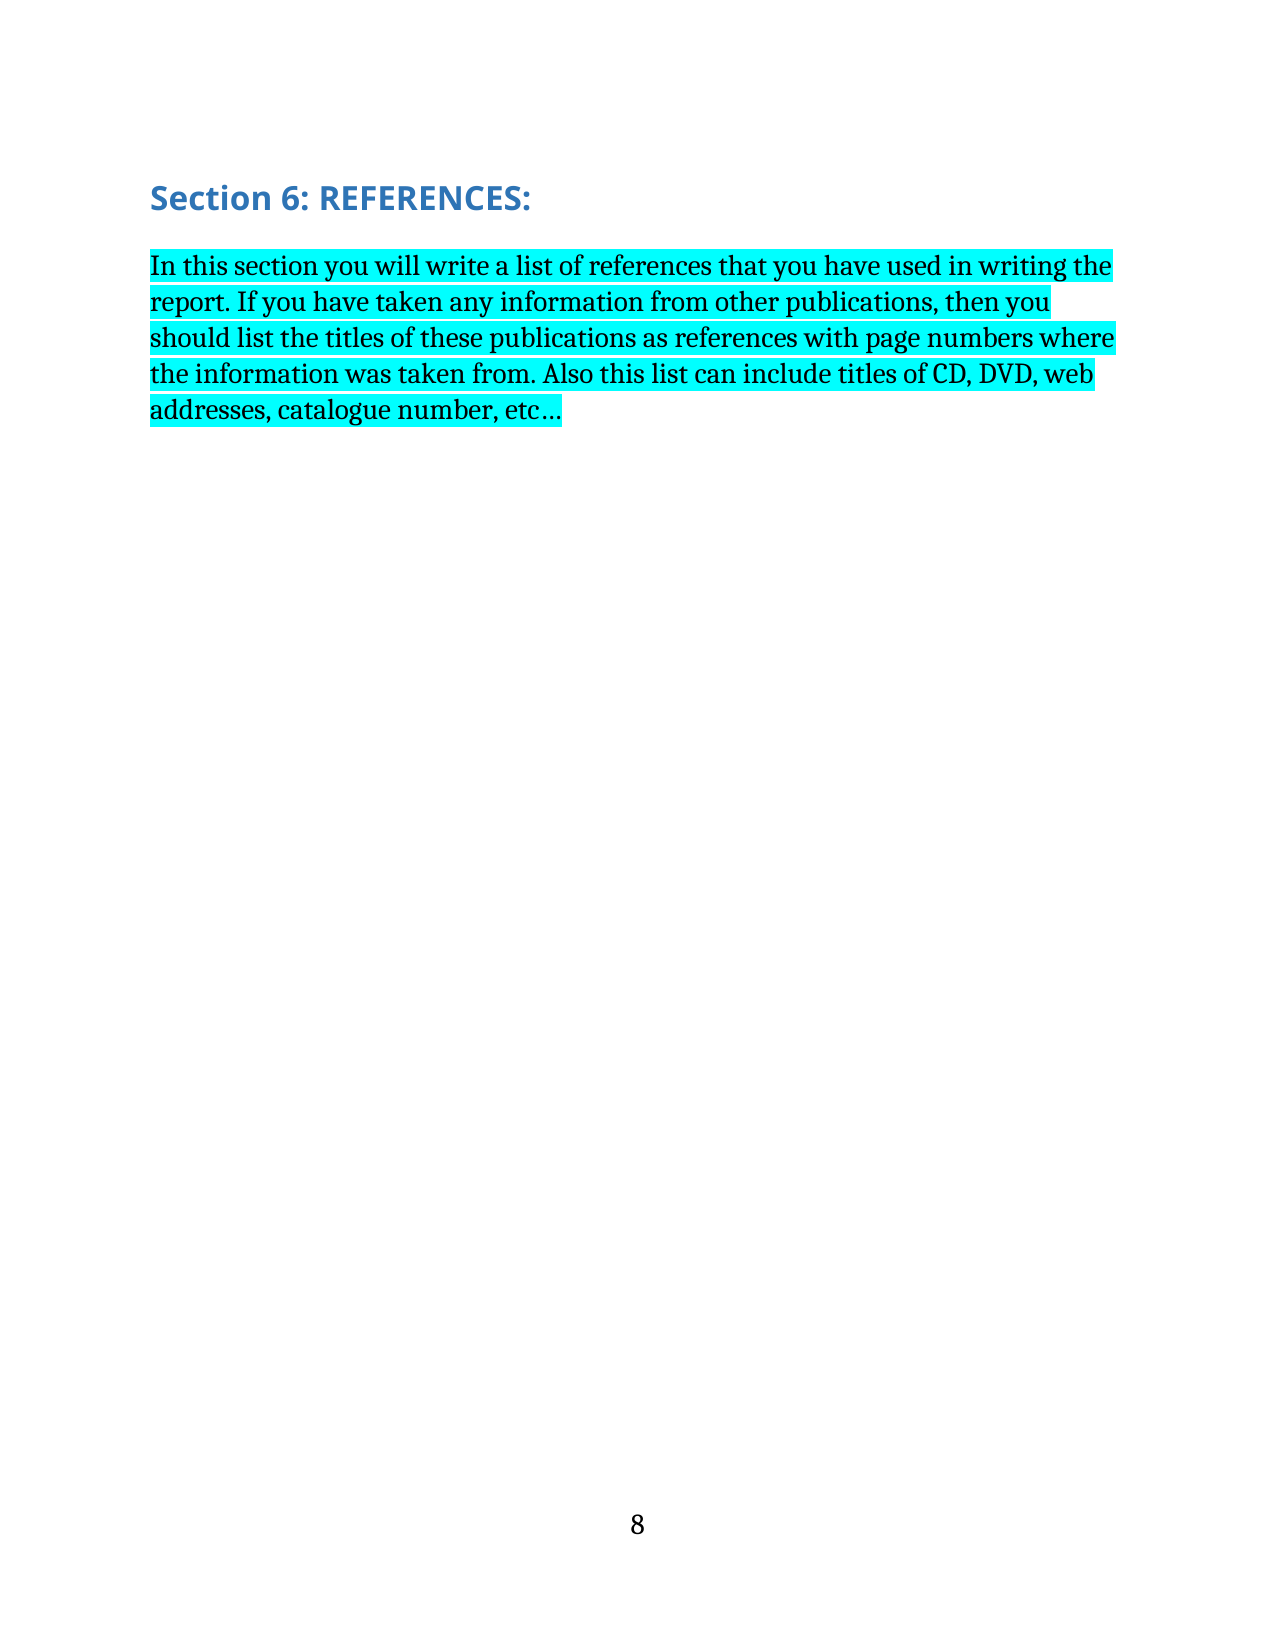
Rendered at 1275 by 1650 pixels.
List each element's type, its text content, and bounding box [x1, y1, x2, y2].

text In this section you will write a list of references that you have used in writing the report. If you have taken any information from other publications, then you should list the titles of these publications as references with page numbers where the information was taken from. Also this list can include titles of CD, DVD, web addresses, catalogue number, etc… [150, 249, 1125, 427]
subtitle REFERENCES: [150, 175, 1125, 220]
